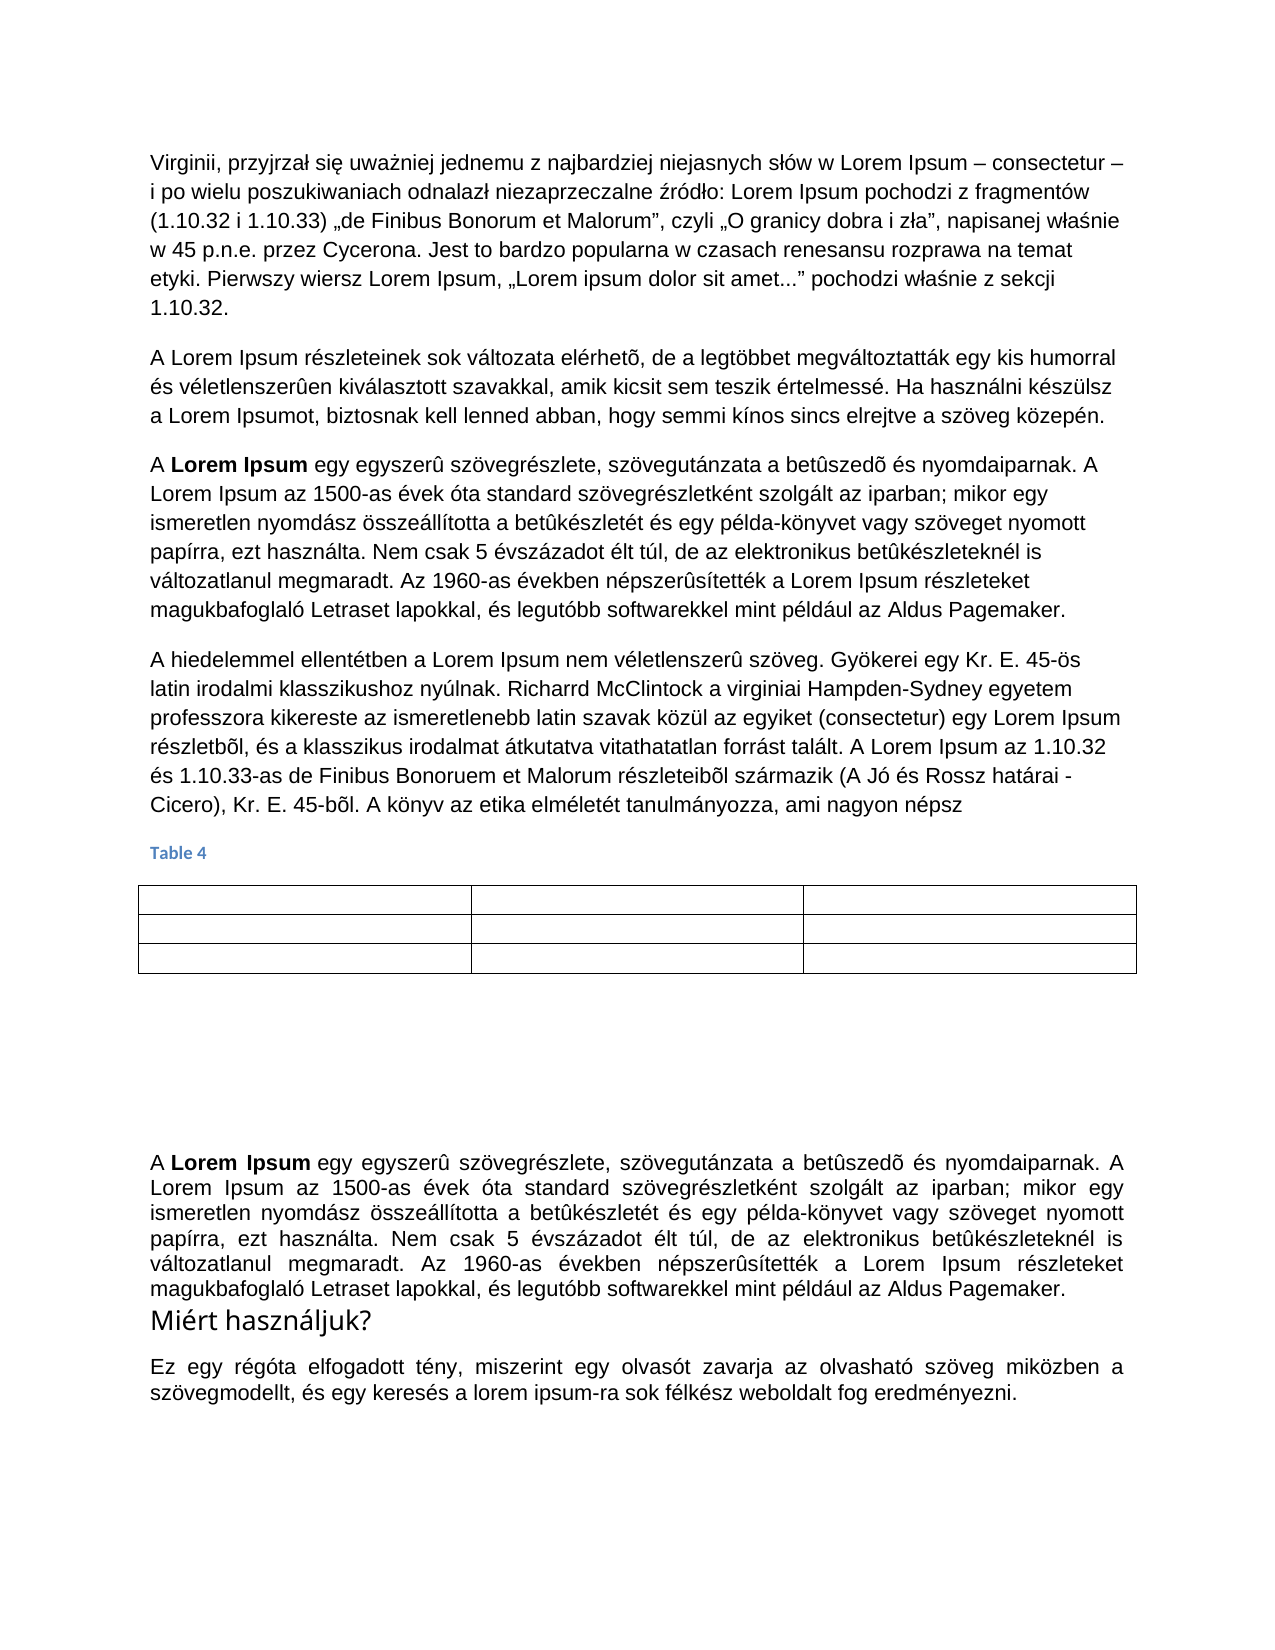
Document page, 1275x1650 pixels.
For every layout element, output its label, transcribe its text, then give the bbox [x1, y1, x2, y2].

text Table 4 [150, 841, 1125, 864]
table_header [804, 886, 1136, 914]
table_header [139, 886, 471, 914]
table_cell [472, 944, 803, 972]
table_cell [139, 944, 471, 972]
table_cell [139, 915, 471, 943]
text Ez egy régóta elfogadott tény, miszerint egy olvasót zavarja az olvasható szöveg miközben a szövegmodellt, és egy keresés a lorem ipsum-ra sok félkész weboldalt fog eredményezni. [150, 1354, 1125, 1405]
table_header [472, 886, 803, 914]
subtitle Miért használjuk? [150, 1301, 1125, 1339]
text A Lorem Ipsum egy egyszerû szövegrészlete, szövegutánzata a betûszedõ és nyomdaiparnak. A Lorem Ipsum az 1500-as évek óta standard szövegrészletként szolgált az iparban; mikor egy ismeretlen nyomdász összeállította a betûkészletét és egy példa-könyvet vagy szöveget nyomott papírra, ezt használta. Nem csak 5 évszázadot élt túl, de az elektronikus betûkészleteknél is változatlanul megmaradt. Az 1960-as években népszerûsítették a Lorem Ipsum részleteket magukbafoglaló Letraset lapokkal, és legutóbb softwarekkel mint például az Aldus Pagemaker. [150, 452, 1125, 622]
table_cell [804, 915, 1136, 943]
table_cell [472, 915, 803, 943]
text A Lorem Ipsum egy egyszerû szövegrészlete, szövegutánzata a betûszedõ és nyomdaiparnak. A Lorem Ipsum az 1500-as évek óta standard szövegrészletként szolgált az iparban; mikor egy ismeretlen nyomdász összeállította a betûkészletét és egy példa-könyvet vagy szöveget nyomott papírra, ezt használta. Nem csak 5 évszázadot élt túl, de az elektronikus betûkészleteknél is változatlanul megmaradt. Az 1960-as években népszerûsítették a Lorem Ipsum részleteket magukbafoglaló Letraset lapokkal, és legutóbb softwarekkel mint például az Aldus Pagemaker. [150, 1150, 1125, 1301]
text A Lorem Ipsum részleteinek sok változata elérhetõ, de a legtöbbet megváltoztatták egy kis humorral és véletlenszerûen kiválasztott szavakkal, amik kicsit sem teszik értelmessé. Ha használni készülsz a Lorem Ipsumot, biztosnak kell lenned abban, hogy semmi kínos sincs elrejtve a szöveg közepén. [150, 344, 1125, 428]
text A hiedelemmel ellentétben a Lorem Ipsum nem véletlenszerû szöveg. Gyökerei egy Kr. E. 45-ös latin irodalmi klasszikushoz nyúlnak. Richarrd McClintock a virginiai Hampden-Sydney egyetem professzora kikereste az ismeretlenebb latin szavak közül az egyiket (consectetur) egy Lorem Ipsum részletbõl, és a klasszikus irodalmat átkutatva vitathatatlan forrást talált. A Lorem Ipsum az 1.10.32 és 1.10.33-as de Finibus Bonoruem et Malorum részleteibõl származik (A Jó és Rossz határai - Cicero), Kr. E. 45-bõl. A könyv az etika elméletét tanulmányozza, ami nagyon népsz [150, 647, 1125, 817]
text Virginii, przyjrzał się uważniej jednemu z najbardziej niejasnych słów w Lorem Ipsum – consectetur – i po wielu poszukiwaniach odnalazł niezaprzeczalne źródło: Lorem Ipsum pochodzi z fragmentów (1.10.32 i 1.10.33) „de Finibus Bonorum et Malorum”, czyli „O granicy dobra i zła”, napisanej właśnie w 45 p.n.e. przez Cycerona. Jest to bardzo popularna w czasach renesansu rozprawa na temat etyki. Pierwszy wiersz Lorem Ipsum, „Lorem ipsum dolor sit amet...” pochodzi właśnie z sekcji 1.10.32. [150, 150, 1125, 320]
table_cell [804, 944, 1136, 972]
